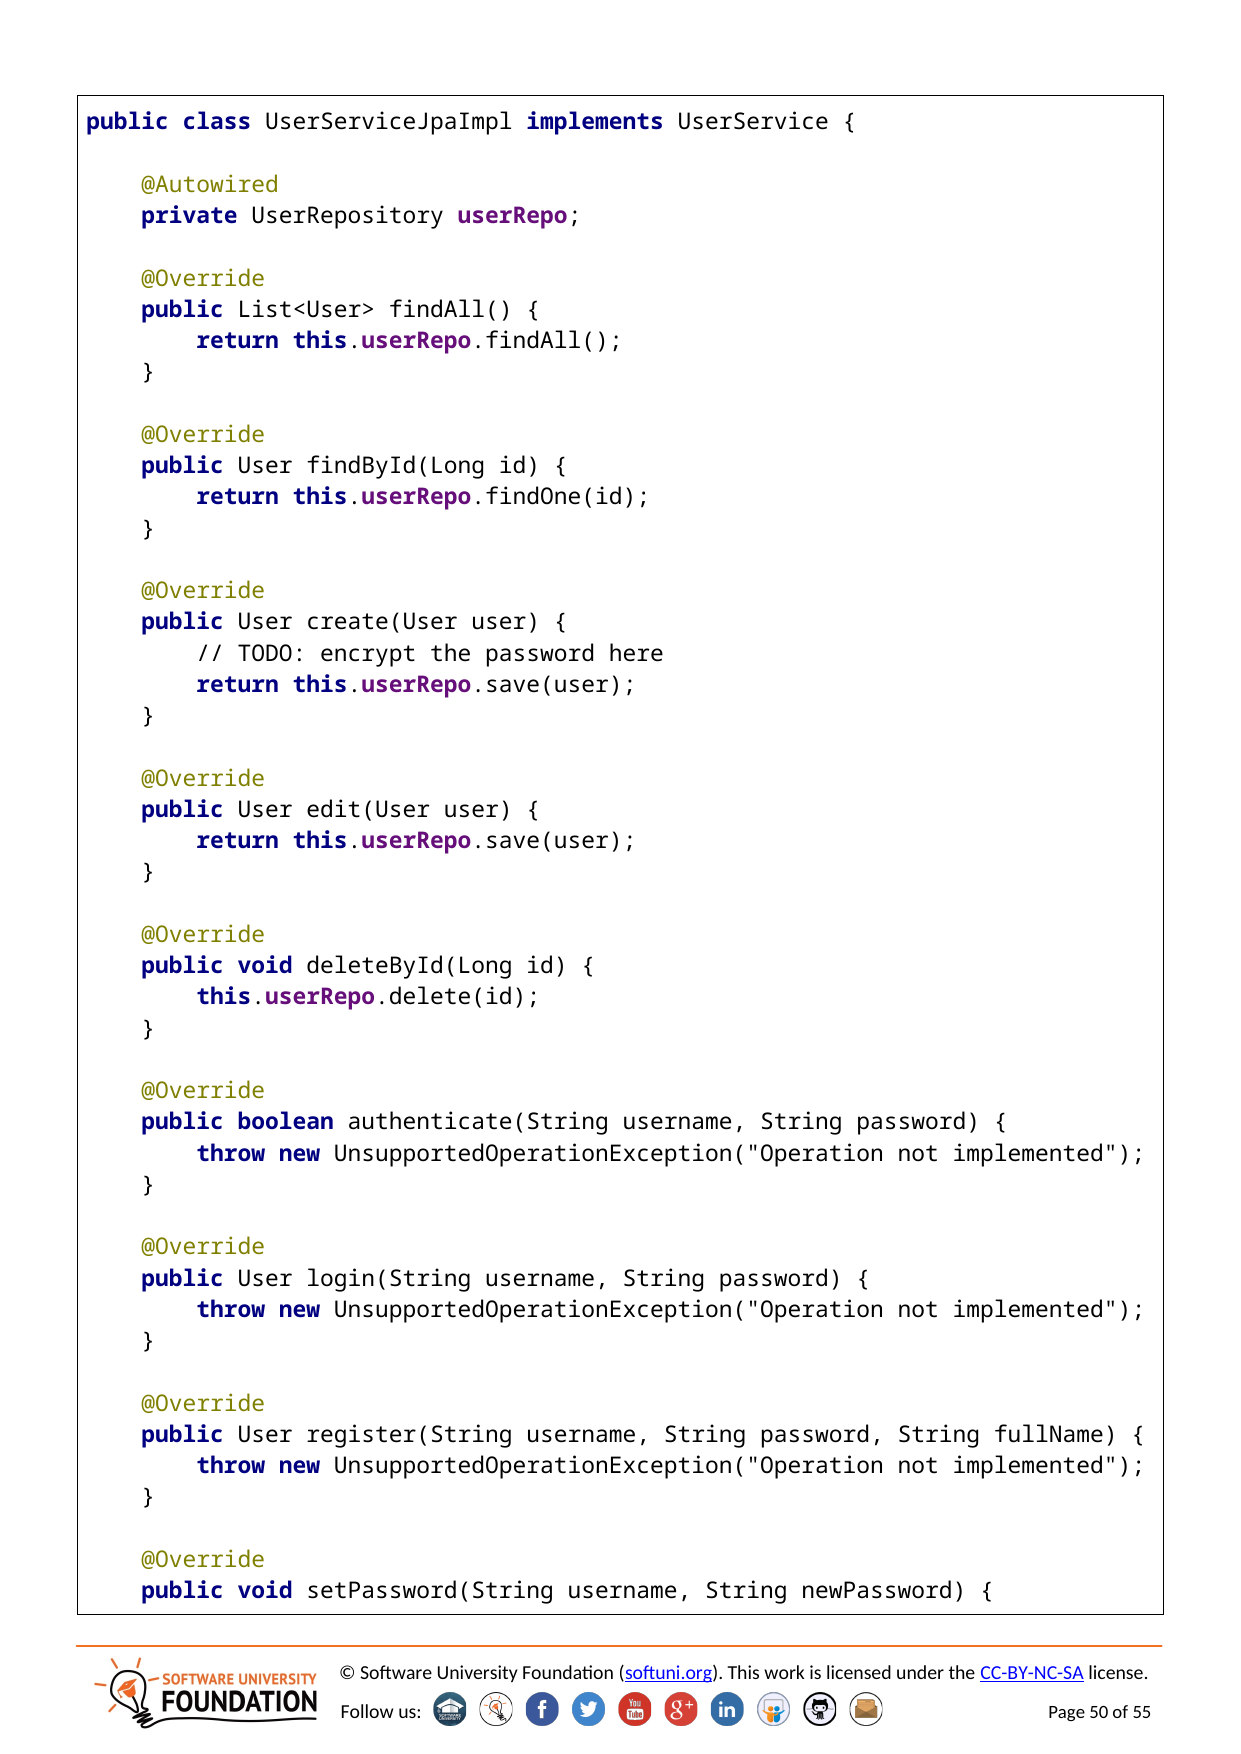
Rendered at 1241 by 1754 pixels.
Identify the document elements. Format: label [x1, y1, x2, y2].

picture [525, 1692, 559, 1726]
picture [93, 1656, 317, 1729]
picture [479, 1692, 513, 1726]
picture [433, 1692, 467, 1726]
picture [757, 1692, 790, 1726]
picture [664, 1692, 698, 1726]
table_cell [78, 96, 1163, 1614]
picture [618, 1692, 652, 1726]
picture [849, 1692, 883, 1726]
picture [803, 1692, 837, 1726]
picture [710, 1692, 744, 1726]
picture [572, 1692, 605, 1726]
